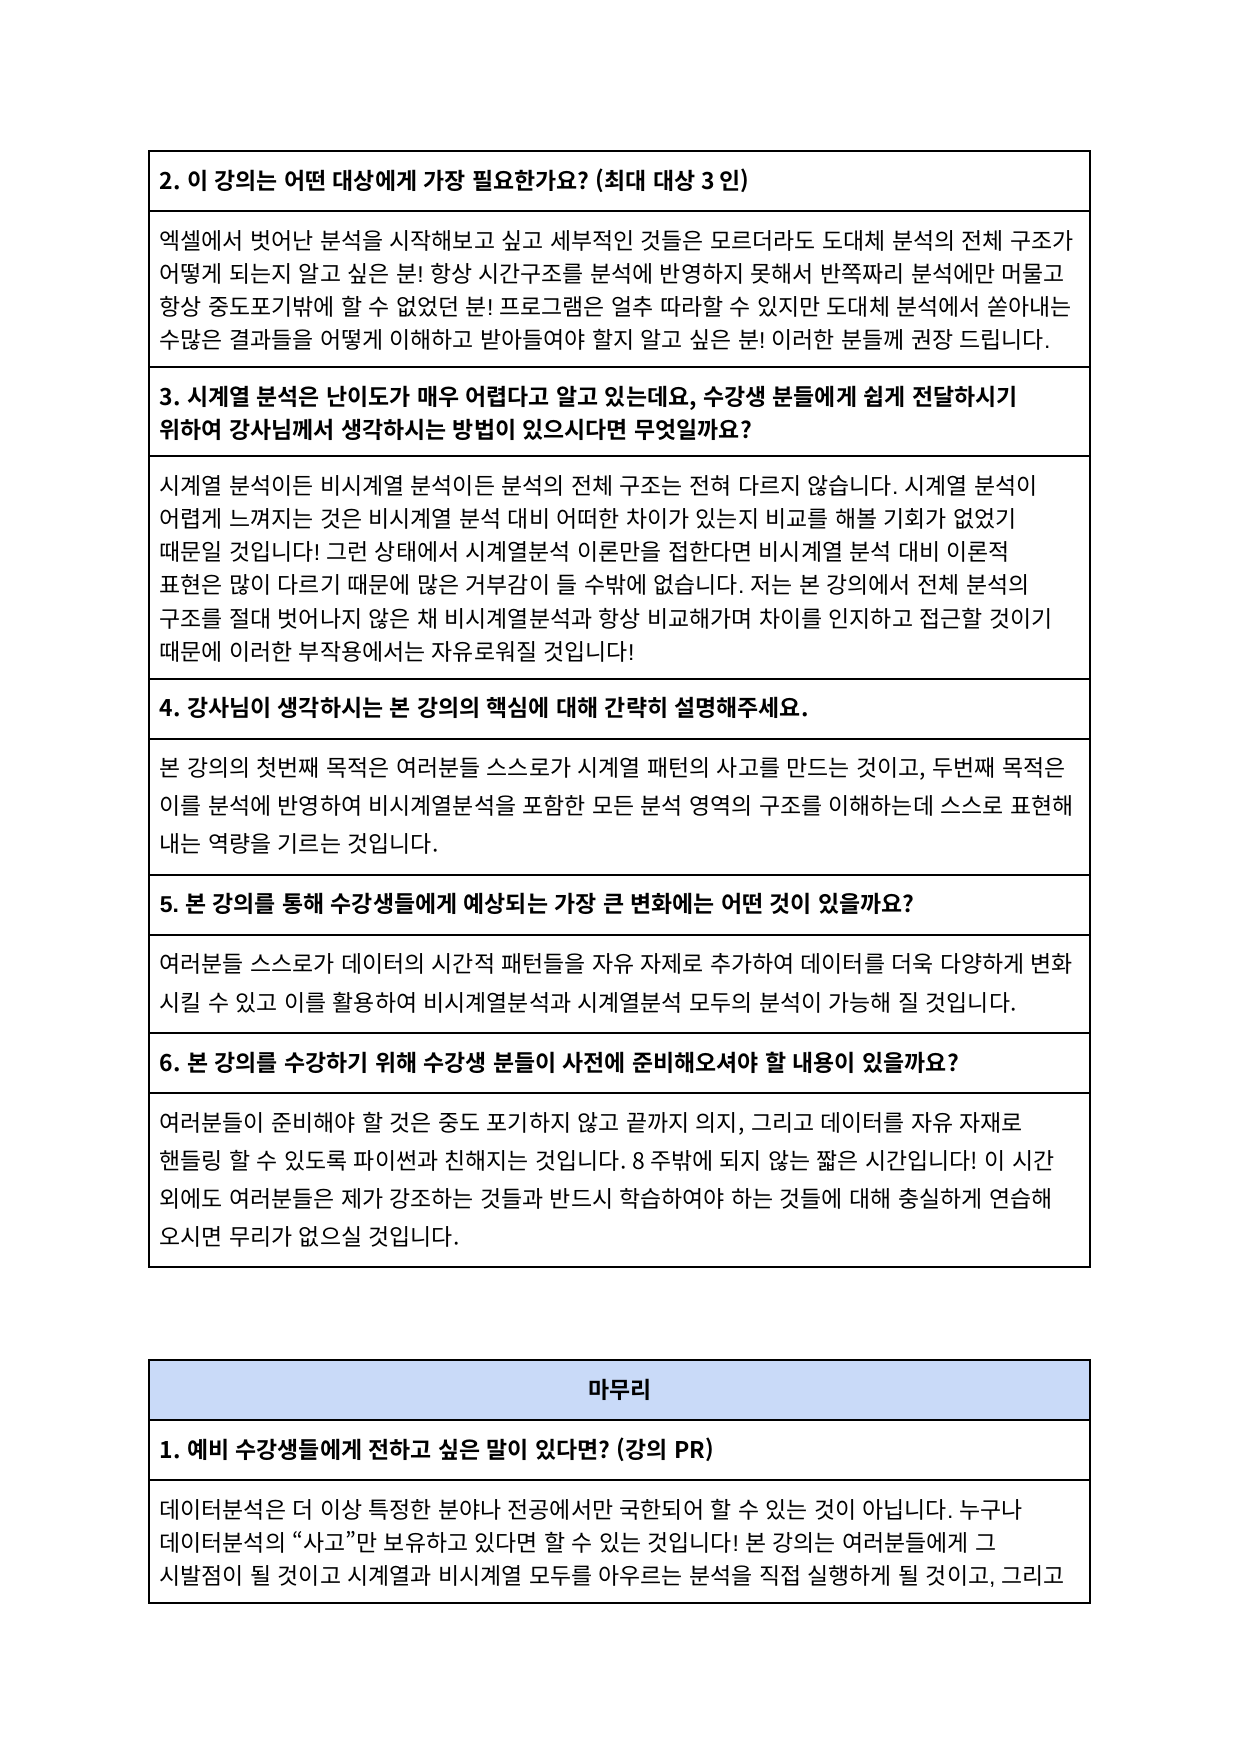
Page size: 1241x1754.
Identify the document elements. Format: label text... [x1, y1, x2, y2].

table_cell 6. 본 강의를 수강하기 위해 수강생 분들이 사전에 준비해오셔야 할 내용이 있을까요? [150, 1034, 1089, 1092]
table_cell 3. 시계열 분석은 난이도가 매우 어렵다고 알고 있는데요, 수강생 분들에게 쉽게 전달하시기 위하여 강사님께서 생각하시는 방법이 있으시다면 무엇일까요? [150, 368, 1089, 455]
table_cell 2. 이 강의는 어떤 대상에게 가장 필요한가요? (최대 대상 3인) [150, 152, 1089, 210]
table_header 마무리 [150, 1361, 1089, 1419]
table_cell 시계열 분석이든 비시계열 분석이든 분석의 전체 구조는 전혀 다르지 않습니다. 시계열 분석이 어렵게 느껴지는 것은 비시계열 분석 대비 어떠한 차이가 있는지 비교를 해볼 기회가 없었기 때문일 것입니다! 그런 상태에서 시계열분석 이론만을 접한다면 비시계열 분석 대비 이론적 표현은 많이 다르기 때문에 많은 거부감이 들 수밖에 없습니다. 저는 본 강의에서 전체 분석의 구조를 절대 벗어나지 않은 채 비시계열분석과 항상 비교해가며 차이를 인지하고 접근할 것이기 때문에 이러한 부작용에서는 자유로워질 것입니다! [150, 457, 1089, 677]
table_cell 5. 본 강의를 통해 수강생들에게 예상되는 가장 큰 변화에는 어떤 것이 있을까요? [150, 876, 1089, 934]
table_cell 엑셀에서 벗어난 분석을 시작해보고 싶고 세부적인 것들은 모르더라도 도대체 분석의 전체 구조가 어떻게 되는지 알고 싶은 분! 항상 시간구조를 분석에 반영하지 못해서 반쪽짜리 분석에만 머물고 항상 중도포기밖에 할 수 없었던 분! 프로그램은 얼추 따라할 수 있지만 도대체 분석에서 쏟아내는 수많은 결과들을 어떻게 이해하고 받아들여야 할지 알고 싶은 분! 이러한 분들께 권장 드립니다. [150, 212, 1089, 366]
table_cell 1. 예비 수강생들에게 전하고 싶은 말이 있다면? (강의 PR) [150, 1421, 1089, 1479]
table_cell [150, 1481, 1089, 1602]
table_cell 여러분들 스스로가 데이터의 시간적 패턴들을 자유 자제로 추가하여 데이터를 더욱 다양하게 변화 시킬 수 있고 이를 활용하여 비시계열분석과 시계열분석 모두의 분석이 가능해 질 것입니다. [150, 936, 1089, 1032]
table_cell 본 강의의 첫번째 목적은 여러분들 스스로가 시계열 패턴의 사고를 만드는 것이고, 두번째 목적은 이를 분석에 반영하여 비시계열분석을 포함한 모든 분석 영역의 구조를 이해하는데 스스로 표현해 내는 역량을 기르는 것입니다. [150, 740, 1089, 874]
table_cell 4. 강사님이 생각하시는 본 강의의 핵심에 대해 간략히 설명해주세요. [150, 680, 1089, 737]
table_cell 여러분들이 준비해야 할 것은 중도 포기하지 않고 끝까지 의지, 그리고 데이터를 자유 자재로 핸들링 할 수 있도록 파이썬과 친해지는 것입니다. 8주밖에 되지 않는 짧은 시간입니다! 이 시간 외에도 여러분들은 제가 강조하는 것들과 반드시 학습하여야 하는 것들에 대해 충실하게 연습해 오시면 무리가 없으실 것입니다. [150, 1094, 1089, 1266]
